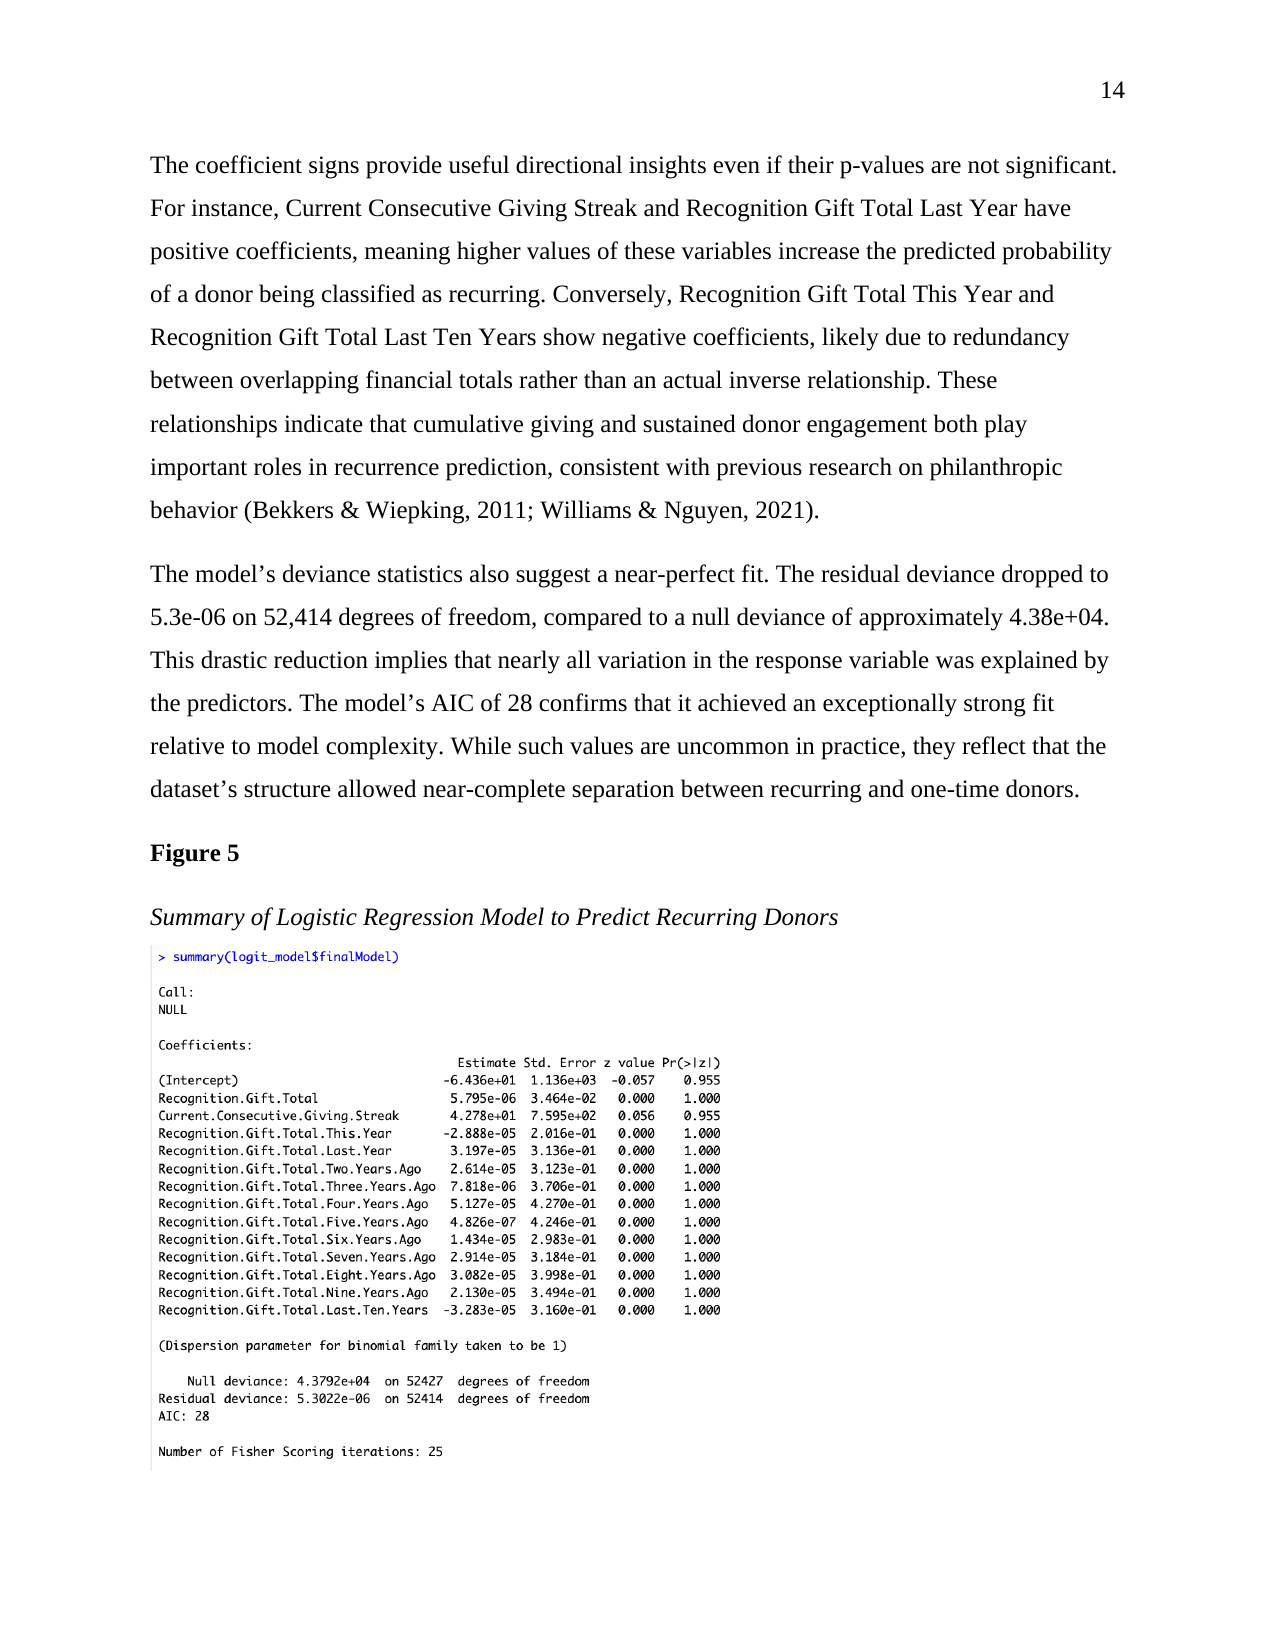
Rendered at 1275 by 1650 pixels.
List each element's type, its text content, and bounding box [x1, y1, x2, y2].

picture [150, 945, 797, 1471]
text The model’s deviance statistics also suggest a near-perfect fit. The residual deviance dropped to 5.3e-06 on 52,414 degrees of freedom, compared to a null deviance of approximately 4.38e+04. This drastic reduction implies that nearly all variation in the response variable was explained by the predictors. The model’s AIC of 28 confirms that it achieved an exceptionally strong fit relative to model complexity. While such values are uncommon in practice, they reflect that the dataset’s structure allowed near-complete separation between recurring and one-time donors. [150, 559, 1125, 803]
text The coefficient signs provide useful directional insights even if their p-values are not significant. For instance, Current Consecutive Giving Streak and Recognition Gift Total Last Year have positive coefficients, meaning higher values of these variables increase the predicted probability of a donor being classified as recurring. Conversely, Recognition Gift Total This Year and Recognition Gift Total Last Ten Years show negative coefficients, likely due to redundancy between overlapping financial totals rather than an actual inverse relationship. These relationships indicate that cumulative giving and sustained donor engagement both play important roles in recurrence prediction, consistent with previous research on philanthropic behavior (Bekkers & Wiepking, 2011; Williams & Nguyen, 2021). [150, 150, 1125, 524]
text Figure 5 [150, 838, 1125, 867]
